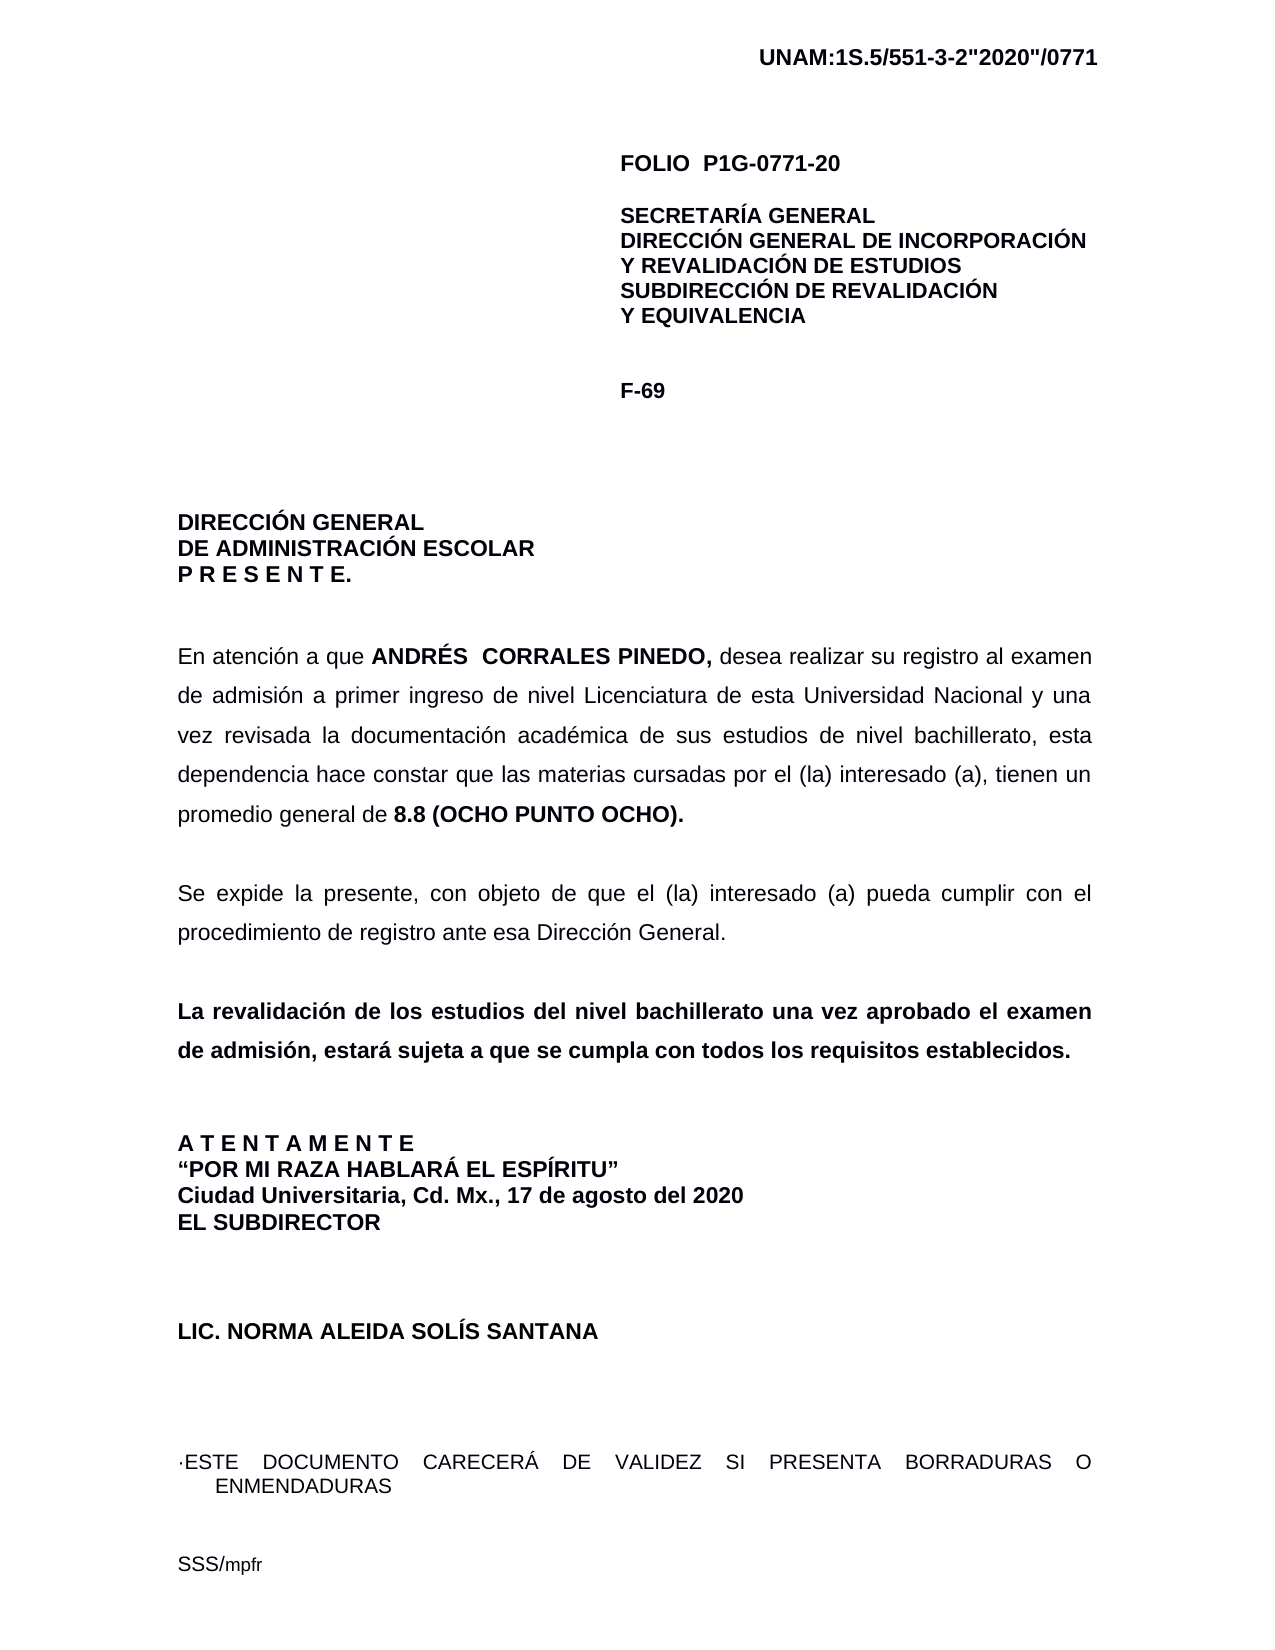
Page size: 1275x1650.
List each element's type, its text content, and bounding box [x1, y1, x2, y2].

text SECRETARÍA GENERAL [620, 202, 1098, 228]
text “POR MI RAZA HABLARÁ EL ESPÍRITU” [177, 1156, 1093, 1182]
text F-69 [620, 378, 1098, 403]
text La revalidación de los estudios del nivel bachillerato una vez aprobado el examen de admisión, estará sujeta a que se cumpla con todos los requisitos establecidos. [177, 998, 1092, 1064]
text Y REVALIDACIÓN DE ESTUDIOS [620, 253, 1098, 278]
text FOLIO P1G-0771-20 [620, 150, 1098, 176]
text SUBDIRECCIÓN DE REVALIDACIÓN [620, 278, 1098, 303]
text DE ADMINISTRACIÓN ESCOLAR [177, 535, 1093, 561]
list ESTE DOCUMENTO CARECERÁ DE VALIDEZ SI PRESENTA BORRADURAS O ENMENDADURAS [177, 1450, 1093, 1498]
subtitle LIC. NORMA ALEIDA SOLÍS SANTANA [177, 1318, 1098, 1344]
list Ciudad Universitaria, Cd. Mx., 17 de agosto del 2020 [177, 1182, 1093, 1209]
text Se expide la presente, con objeto de que el (la) interesado (a) pueda cumplir con el procedimiento de registro ante esa Dirección General. [177, 879, 1092, 945]
text P R E S E N T E. [177, 561, 1093, 587]
list A T E N T A M E N T E [177, 1129, 1093, 1156]
text DIRECCIÓN GENERAL [177, 508, 1093, 535]
text UNAM:1S.5/551-3-2"2020"/0771 [646, 44, 1098, 71]
text DIRECCIÓN GENERAL DE INCORPORACIÓN [620, 228, 1098, 253]
text Y EQUIVALENCIA [620, 303, 1098, 328]
text EL SUBDIRECTOR [177, 1209, 1093, 1235]
text En atención a que ANDRÉS CORRALES PINEDO, desea realizar su registro al examen de admisión a primer ingreso de nivel Licenciatura de esta Universidad Nacional y una vez revisada la documentación académica de sus estudios de nivel bachillerato, esta dependencia hace constar que las materias cursadas por el (la) interesado (a), tienen un promedio general de 8.8 (OCHO PUNTO OCHO). [177, 643, 1092, 827]
